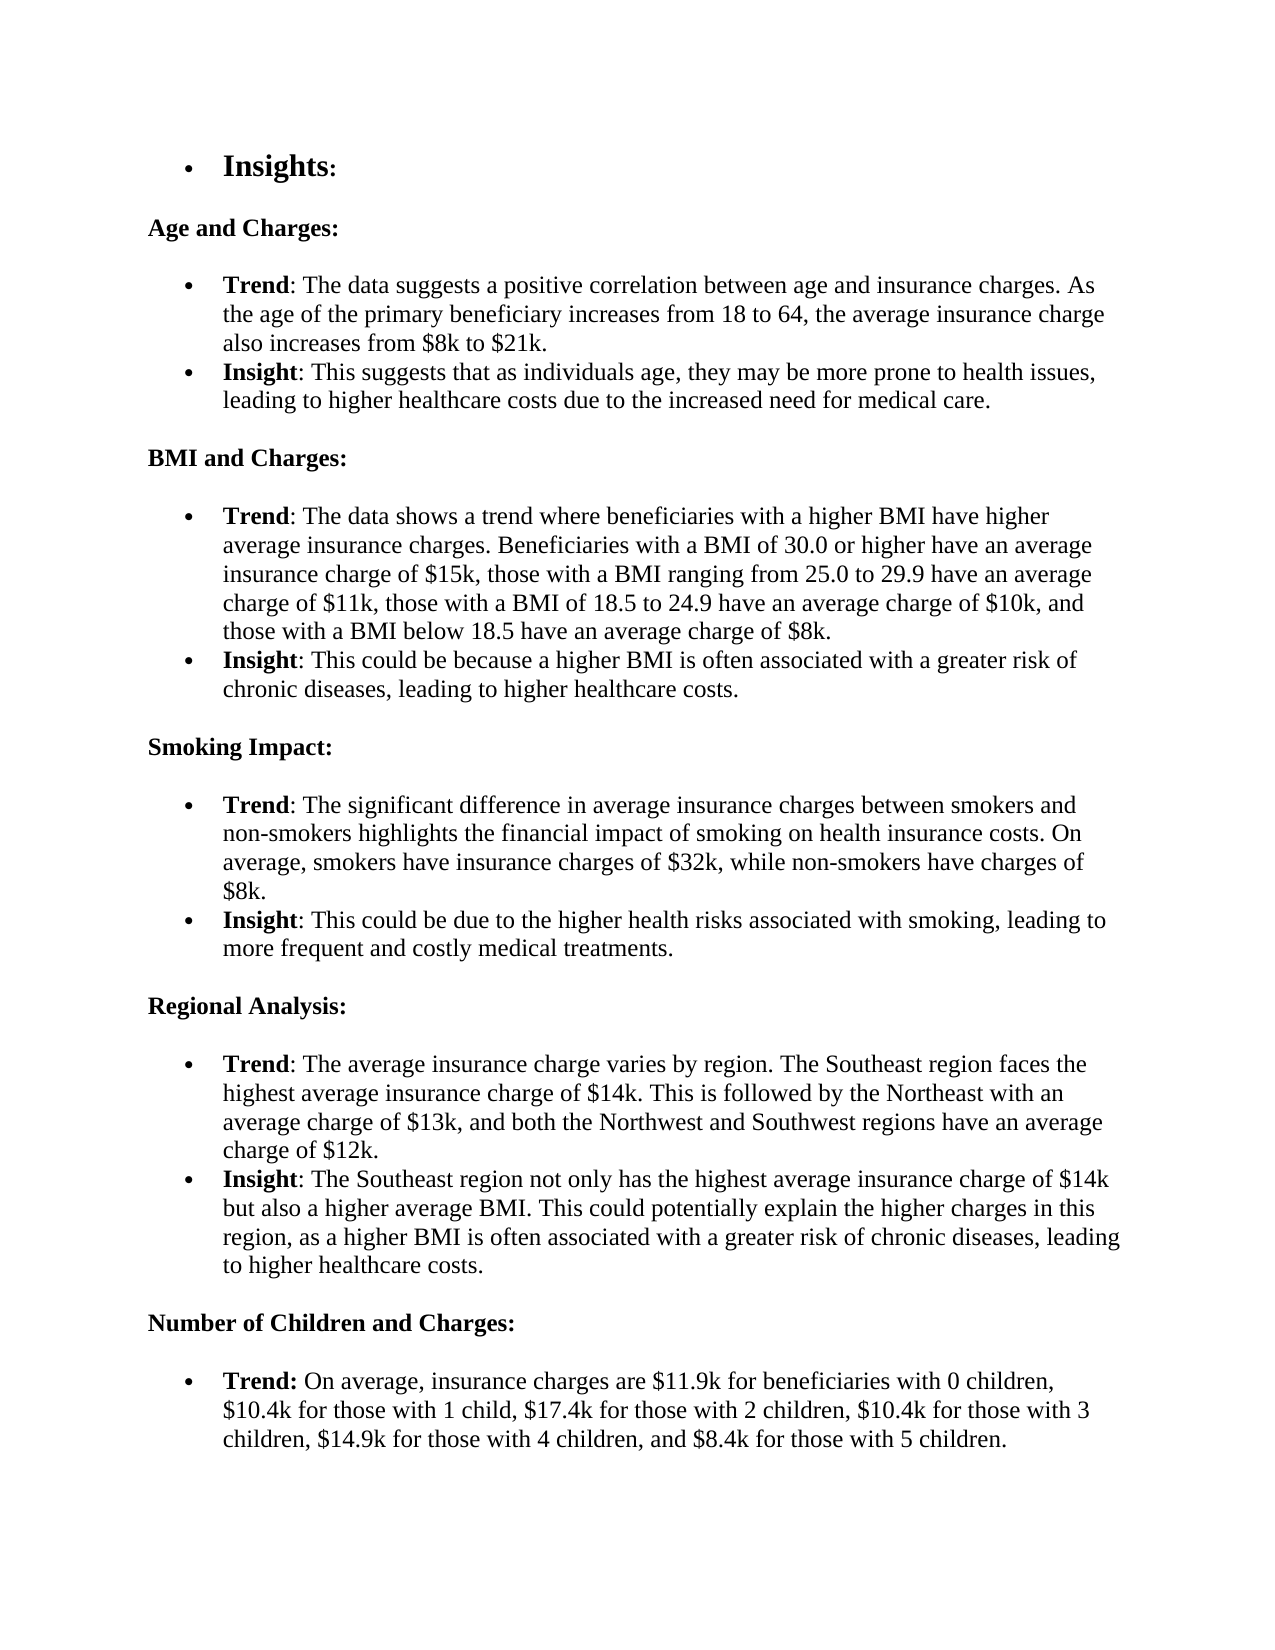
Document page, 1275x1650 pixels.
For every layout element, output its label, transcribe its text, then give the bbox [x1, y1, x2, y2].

text Number of Children and Charges: [148, 1308, 1127, 1337]
list Insight: This could be because a higher BMI is often associated with a greater risk of chronic diseases, leading to higher healthcare costs. [185, 645, 1127, 703]
list Trend: The significant difference in average insurance charges between smokers and non-smokers highlights the financial impact of smoking on health insurance costs. On average, smokers have insurance charges of $32k, while non-smokers have charges of $8k. [185, 790, 1127, 905]
list Trend: The data shows a trend where beneficiaries with a higher BMI have higher average insurance charges. Beneficiaries with a BMI of 30.0 or higher have an average insurance charge of $15k, those with a BMI ranging from 25.0 to 29.9 have an average charge of $11k, those with a BMI of 18.5 to 24.9 have an average charge of $10k, and those with a BMI below 18.5 have an average charge of $8k. [185, 501, 1127, 645]
text Smoking Impact: [148, 732, 1127, 761]
list Trend: The average insurance charge varies by region. The Southeast region faces the highest average insurance charge of $14k. This is followed by the Northeast with an average charge of $13k, and both the Northwest and Southwest regions have an average charge of $12k. [185, 1049, 1127, 1164]
list Insights: [185, 148, 1127, 183]
text Regional Analysis: [148, 991, 1127, 1020]
list Insight: The Southeast region not only has the highest average insurance charge of $14k but also a higher average BMI. This could potentially explain the higher charges in this region, as a higher BMI is often associated with a greater risk of chronic diseases, leading to higher healthcare costs. [185, 1164, 1127, 1279]
list Insight: This suggests that as individuals age, they may be more prone to health issues, leading to higher healthcare costs due to the increased need for medical care. [185, 357, 1127, 414]
list Insight: This could be due to the higher health risks associated with smoking, leading to more frequent and costly medical treatments. [185, 905, 1127, 962]
text Age and Charges: [148, 213, 1127, 241]
list Trend: The data suggests a positive correlation between age and insurance charges. As the age of the primary beneficiary increases from 18 to 64, the average insurance charge also increases from $8k to $21k. [185, 271, 1127, 357]
text BMI and Charges: [148, 443, 1127, 472]
list Trend: On average, insurance charges are $11.9k for beneficiaries with 0 children, $10.4k for those with 1 child, $17.4k for those with 2 children, $10.4k for those with 3 children, $14.9k for those with 4 children, and $8.4k for those with 5 children. [185, 1366, 1127, 1453]
